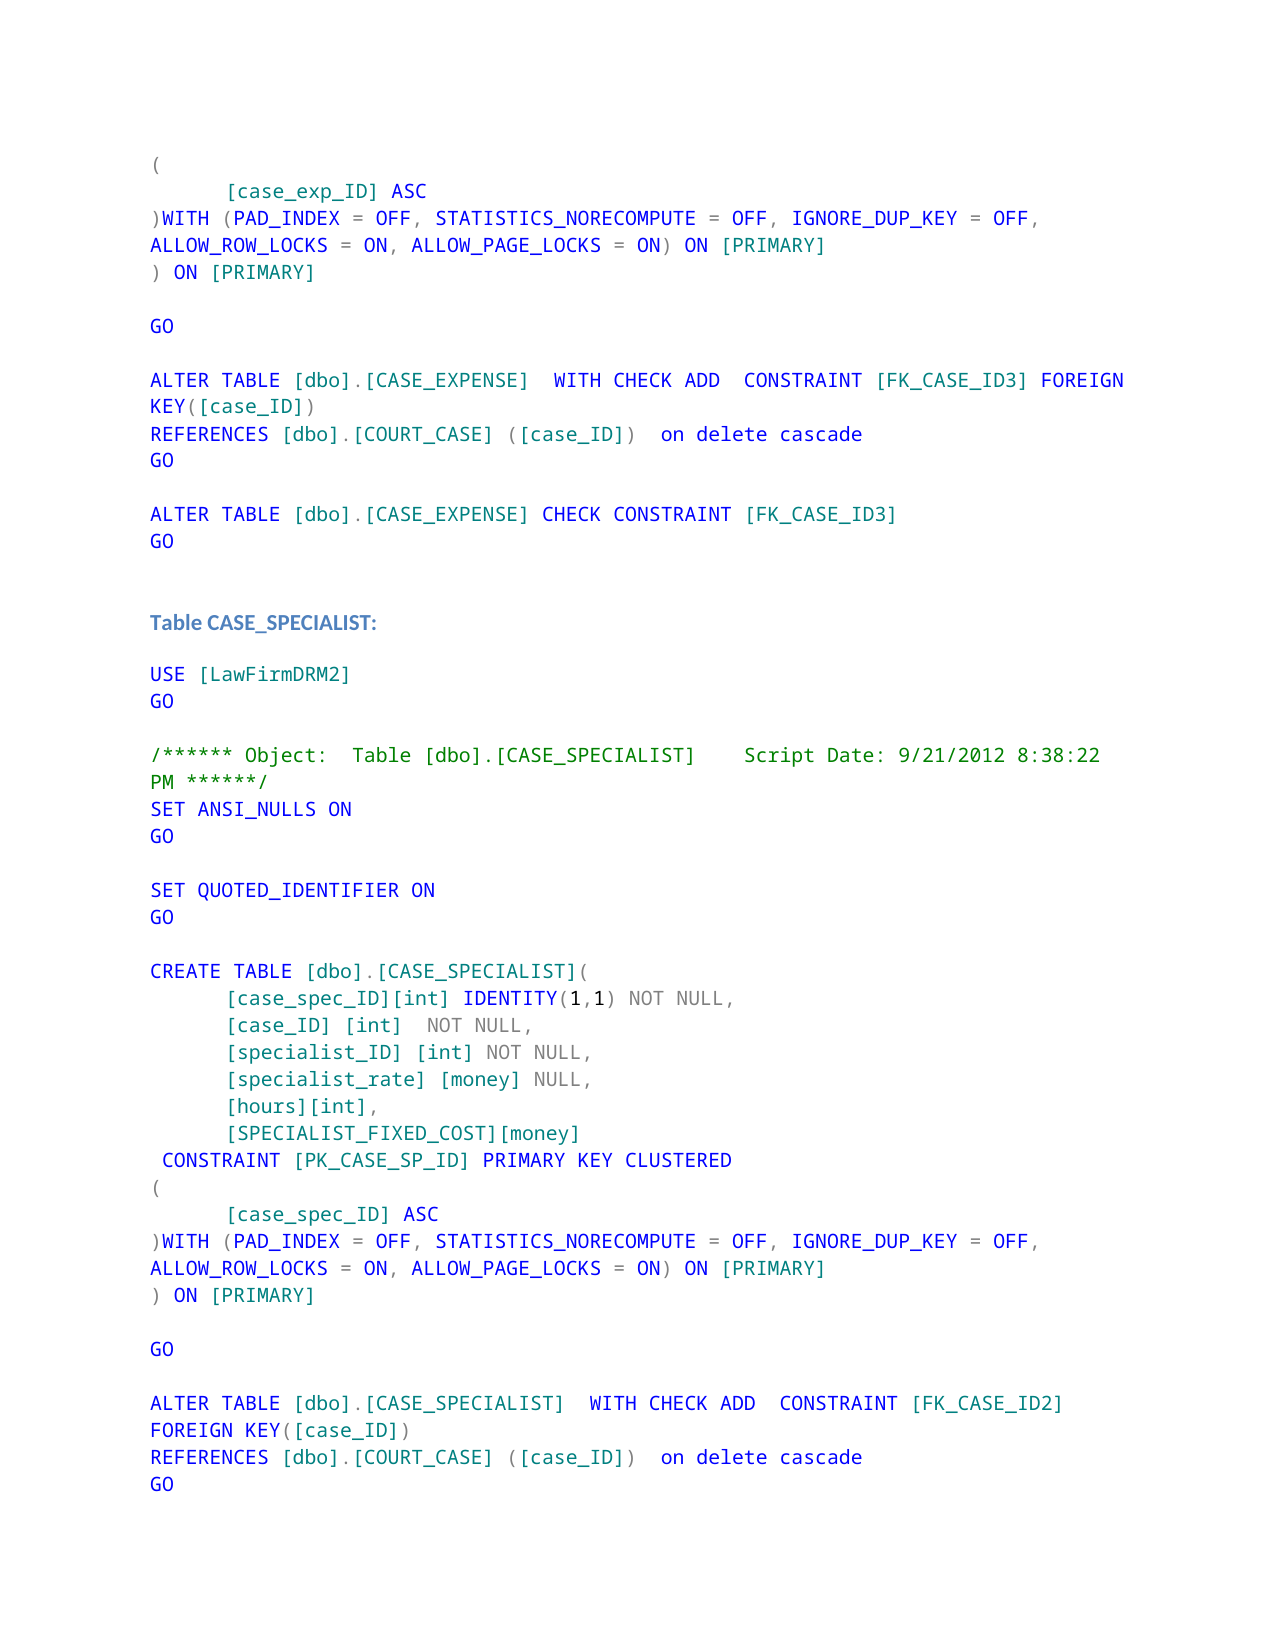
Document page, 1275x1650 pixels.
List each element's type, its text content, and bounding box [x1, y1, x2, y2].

text ALTER TABLE [dbo].[CASE_EXPENSE] WITH CHECK ADD CONSTRAINT [FK_CASE_ID3] FOREIGN KEY([case_ID]) [150, 366, 1125, 420]
text GO [150, 312, 1125, 339]
text GO [150, 528, 1125, 555]
text ) ON [PRIMARY] [150, 258, 1125, 285]
text [SPECIALIST_FIXED_COST][money] [150, 1119, 1125, 1146]
text SET ANSI_NULLS ON [150, 796, 1125, 823]
text REFERENCES [dbo].[COURT_CASE] ([case_ID]) on delete cascade [150, 1443, 1125, 1470]
text ) ON [PRIMARY] [150, 1281, 1125, 1308]
text GO [150, 688, 1125, 715]
text )WITH (PAD_INDEX = OFF, STATISTICS_NORECOMPUTE = OFF, IGNORE_DUP_KEY = OFF, ALLOW_ROW_LOCKS = ON, ALLOW_PAGE_LOCKS = ON) ON [PRIMARY] [150, 204, 1125, 258]
text [case_spec_ID] ASC [150, 1200, 1125, 1227]
text ALTER TABLE [dbo].[CASE_SPECIALIST] WITH CHECK ADD CONSTRAINT [FK_CASE_ID2] FOREIGN KEY([case_ID]) [150, 1389, 1125, 1443]
text CREATE TABLE [dbo].[CASE_SPECIALIST]( [150, 957, 1125, 984]
text [specialist_rate] [money] NULL, [150, 1065, 1125, 1092]
text GO [150, 1335, 1125, 1362]
text [case_ID] [int] NOT NULL, [150, 1011, 1125, 1038]
text GO [150, 447, 1125, 474]
subtitle Table CASE_SPECIALIST: [150, 608, 1125, 636]
text ( [150, 150, 1125, 177]
text /****** Object: Table [dbo].[CASE_SPECIALIST] Script Date: 9/21/2012 8:38:22 PM ******/ [150, 742, 1125, 796]
text SET QUOTED_IDENTIFIER ON [150, 877, 1125, 903]
text [case_exp_ID] ASC [150, 177, 1125, 204]
text )WITH (PAD_INDEX = OFF, STATISTICS_NORECOMPUTE = OFF, IGNORE_DUP_KEY = OFF, ALLOW_ROW_LOCKS = ON, ALLOW_PAGE_LOCKS = ON) ON [PRIMARY] [150, 1227, 1125, 1281]
text REFERENCES [dbo].[COURT_CASE] ([case_ID]) on delete cascade [150, 420, 1125, 447]
text ( [150, 1173, 1125, 1200]
text [case_spec_ID][int] IDENTITY(1,1) NOT NULL, [150, 984, 1125, 1011]
text ALTER TABLE [dbo].[CASE_EXPENSE] CHECK CONSTRAINT [FK_CASE_ID3] [150, 501, 1125, 528]
text [hours][int], [150, 1092, 1125, 1119]
text GO [150, 823, 1125, 849]
text USE [LawFirmDRM2] [150, 661, 1125, 688]
text CONSTRAINT [PK_CASE_SP_ID] PRIMARY KEY CLUSTERED [150, 1146, 1125, 1173]
text [specialist_ID] [int] NOT NULL, [150, 1038, 1125, 1065]
text GO [150, 903, 1125, 931]
text GO [150, 1470, 1125, 1497]
